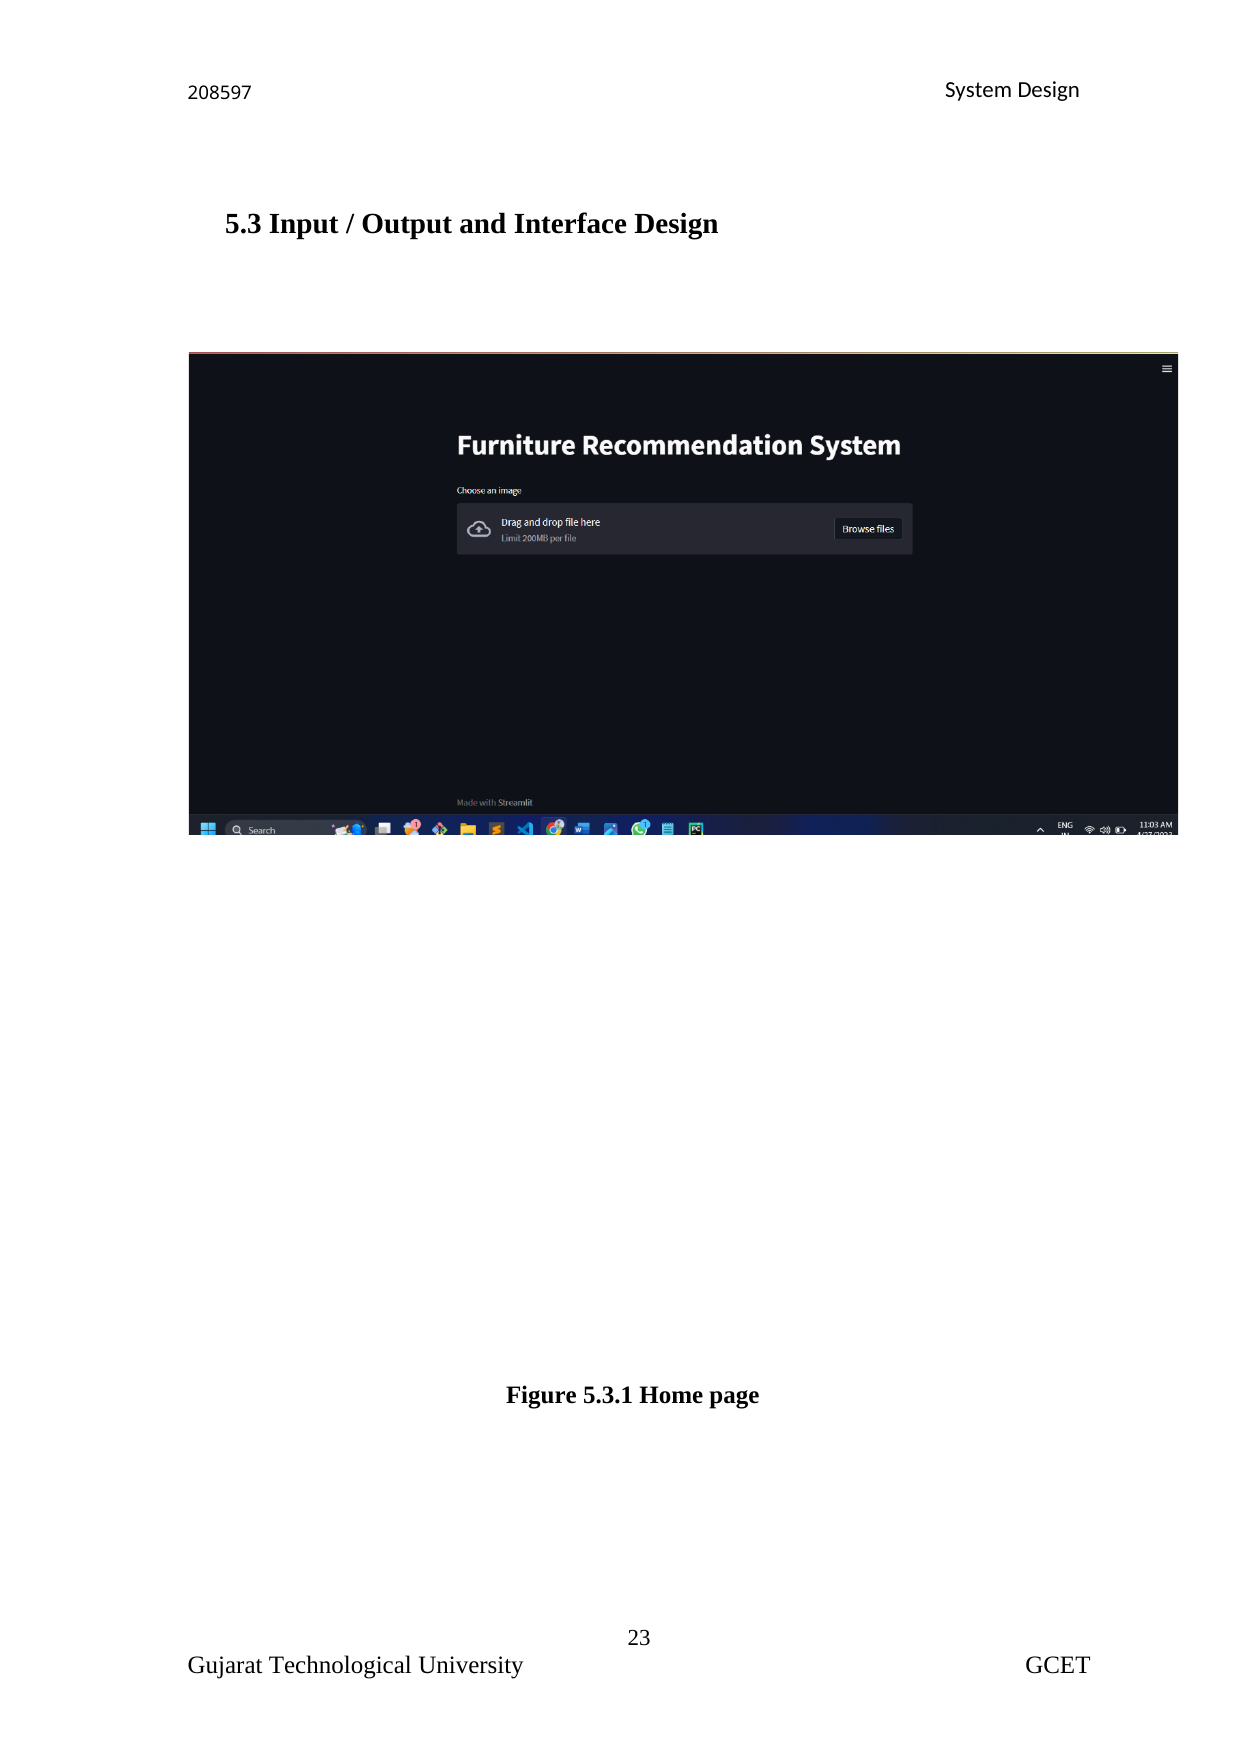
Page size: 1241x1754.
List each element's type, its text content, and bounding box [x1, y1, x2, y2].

subtitle Figure 5.3.1 Home page [506, 1380, 1128, 1409]
subtitle Input / Output and Interface Design [225, 206, 1128, 240]
picture [187, 352, 1178, 834]
